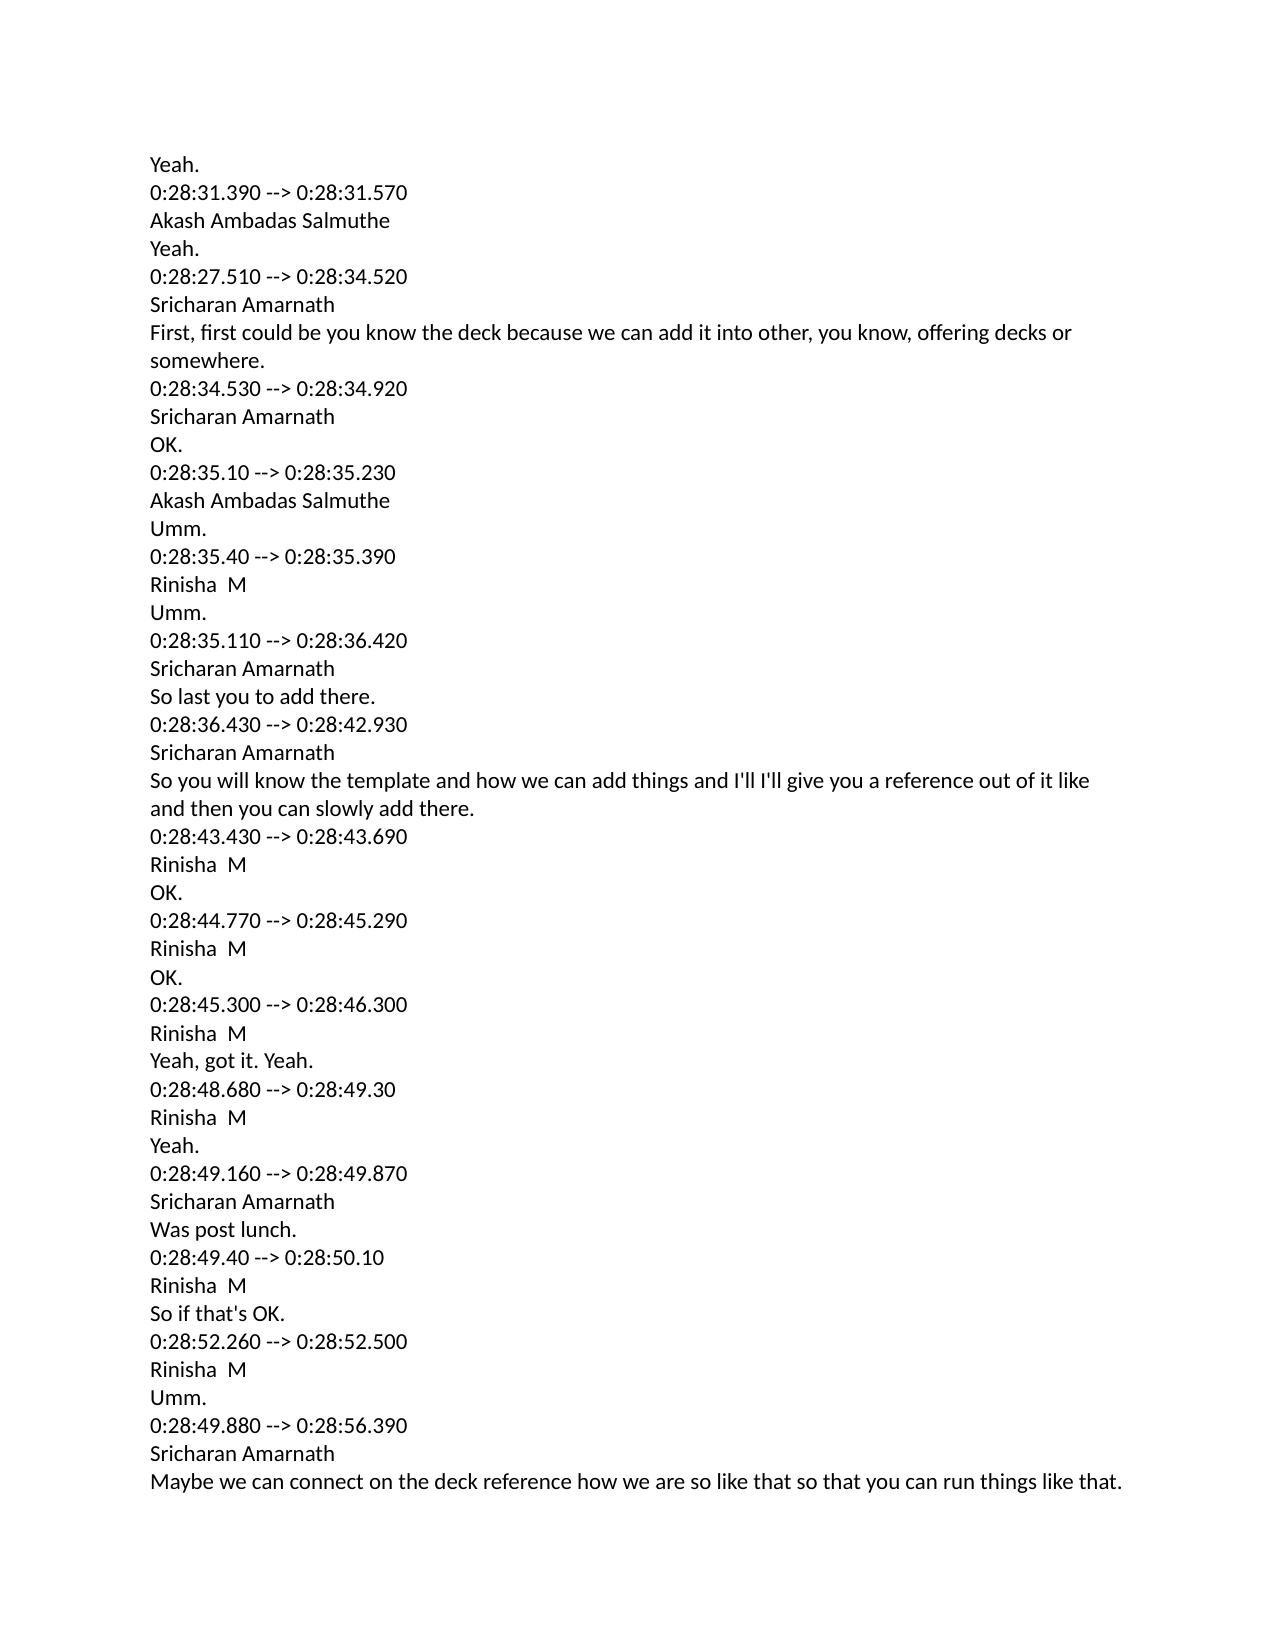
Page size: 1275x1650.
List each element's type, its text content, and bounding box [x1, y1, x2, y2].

text 0:28:49.160 --> 0:28:49.870 Sricharan Amarnath Was post lunch. [150, 1159, 1125, 1243]
text 0:28:35.110 --> 0:28:36.420 Sricharan Amarnath So last you to add there. [150, 626, 1125, 710]
text 0:28:35.10 --> 0:28:35.230 Akash Ambadas Salmuthe Umm. [150, 458, 1125, 542]
text 0:28:36.430 --> 0:28:42.930 Sricharan Amarnath So you will know the template and how we can add things and I'll I'll give you a reference out of it like and then you can slowly add there. [150, 710, 1125, 822]
text 0:28:52.260 --> 0:28:52.500 Rinisha M Umm. [150, 1327, 1125, 1411]
text 0:28:34.530 --> 0:28:34.920 Sricharan Amarnath OK. [150, 374, 1125, 458]
text 0:28:43.430 --> 0:28:43.690 Rinisha M OK. [150, 822, 1125, 907]
text 0:28:35.40 --> 0:28:35.390 Rinisha M Umm. [150, 542, 1125, 626]
text 0:28:31.390 --> 0:28:31.570 Akash Ambadas Salmuthe Yeah. [150, 178, 1125, 262]
text 0:28:44.770 --> 0:28:45.290 Rinisha M OK. [150, 907, 1125, 991]
text 0:28:49.880 --> 0:28:56.390 Sricharan Amarnath Maybe we can connect on the deck reference how we are so like that so that you can run things like that. [150, 1411, 1125, 1495]
text 0:28:45.300 --> 0:28:46.300 Rinisha M Yeah, got it. Yeah. [150, 991, 1125, 1075]
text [150, 150, 1125, 178]
text 0:28:48.680 --> 0:28:49.30 Rinisha M Yeah. [150, 1075, 1125, 1159]
text 0:28:49.40 --> 0:28:50.10 Rinisha M So if that's OK. [150, 1243, 1125, 1327]
text 0:28:27.510 --> 0:28:34.520 Sricharan Amarnath First, first could be you know the deck because we can add it into other, you know, offering decks or somewhere. [150, 262, 1125, 374]
